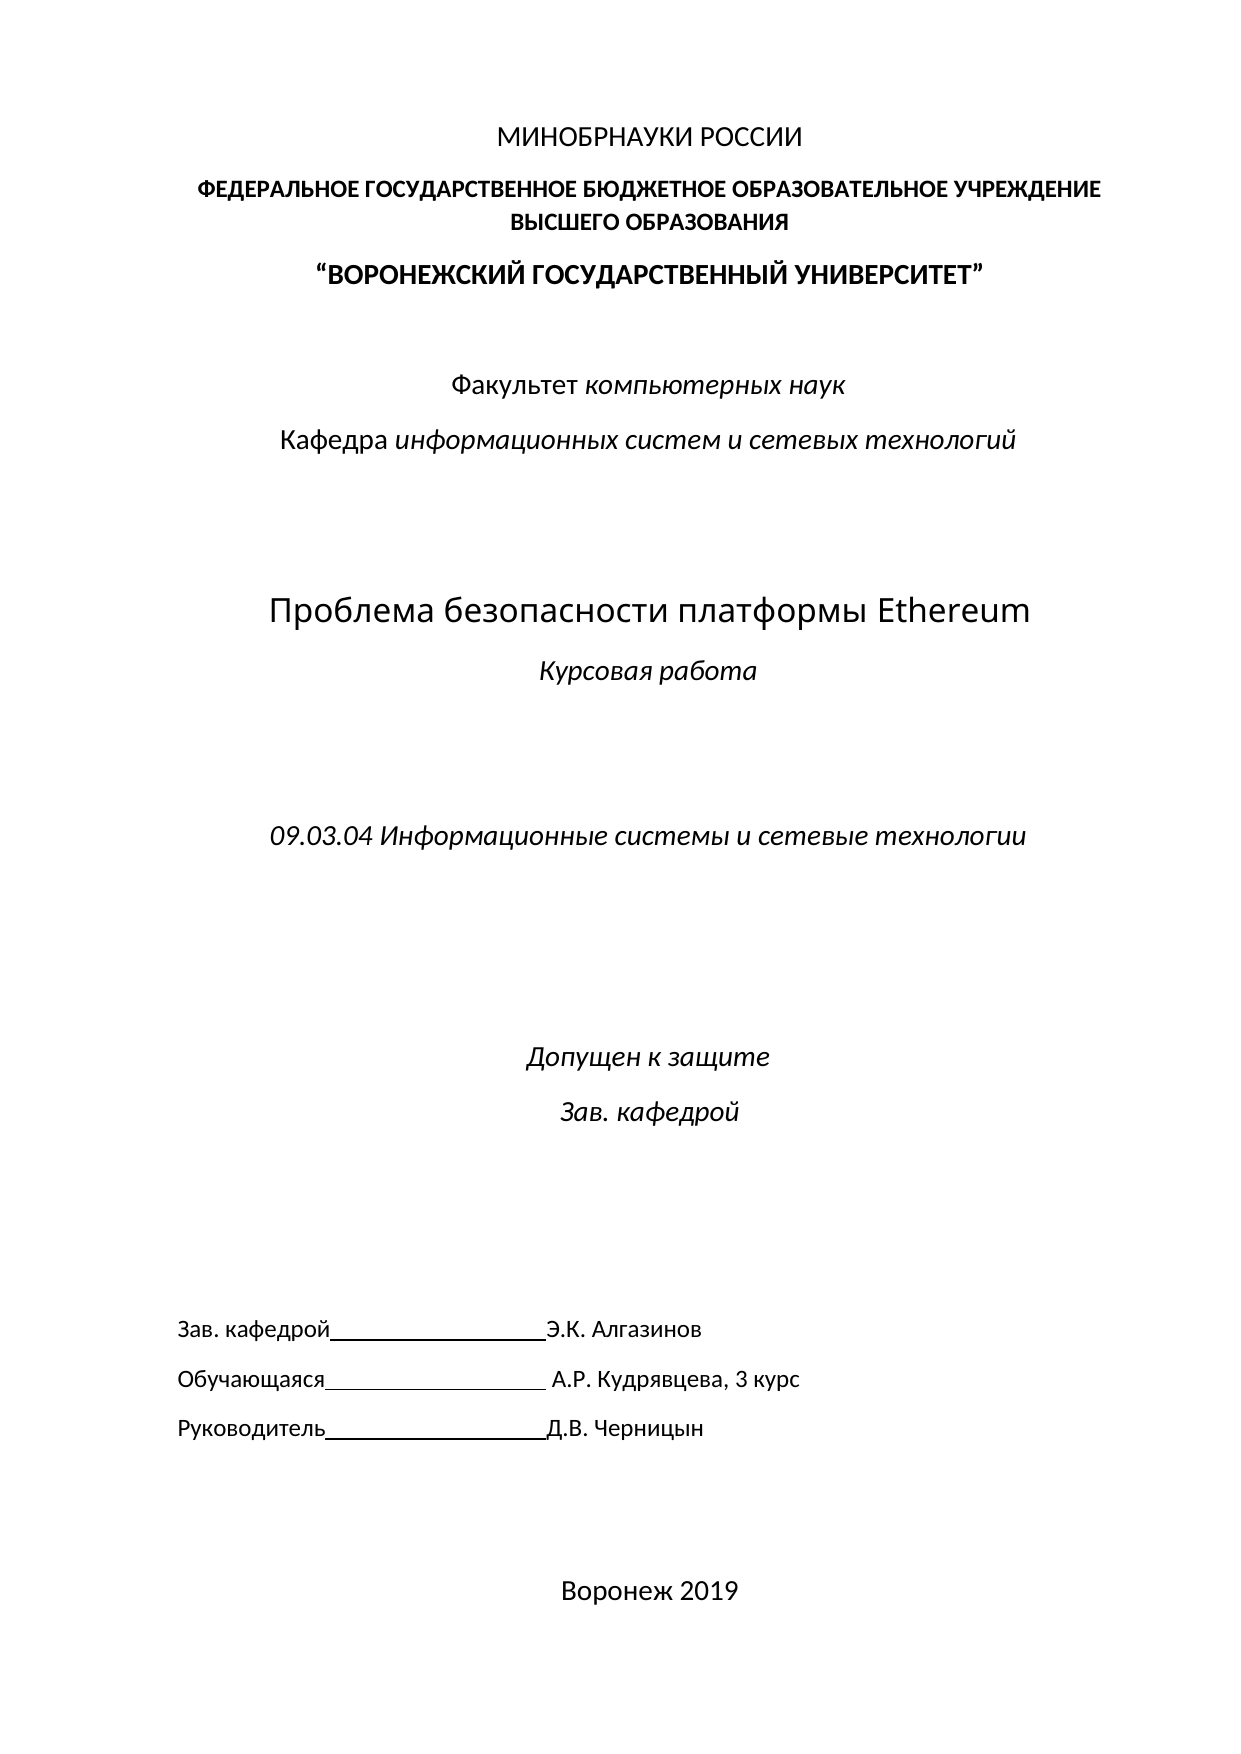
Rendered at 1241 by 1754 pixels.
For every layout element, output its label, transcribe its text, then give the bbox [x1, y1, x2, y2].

text Допущен к защите [177, 1038, 1122, 1073]
text “ВОРОНЕЖСКИЙ ГОСУДАРСТВЕННЫЙ УНИВЕРСИТЕТ” [177, 256, 1122, 291]
text ФЕДЕРАЛЬНОЕ ГОСУДАРСТВЕННОЕ БЮДЖЕТНОЕ ОБРАЗОВАТЕЛЬНОЕ УЧРЕЖДЕНИЕ ВЫСШЕГО ОБРАЗОВАНИЯ [177, 173, 1122, 237]
text МИНОБРНАУКИ РОССИИ [177, 118, 1122, 154]
text Зав. кафедрой Э.К. Алгазинов [177, 1313, 1122, 1344]
text Обучающаяся А.Р. Кудрявцева, 3 курс [177, 1363, 1122, 1393]
text Руководитель Д.В. Черницын [177, 1412, 1122, 1443]
text Курсовая работа [177, 652, 1122, 688]
text Кафедра информационных систем и сетевых технологий [177, 421, 1122, 457]
text Факультет компьютерных наук [177, 366, 1122, 402]
text Воронеж 2019 [177, 1572, 1122, 1608]
text 09.03.04 Информационные системы и сетевые технологии [177, 817, 1122, 853]
text Проблема безопасности платформы Ethereum [177, 586, 1122, 632]
text Зав. кафедрой [177, 1093, 1122, 1128]
